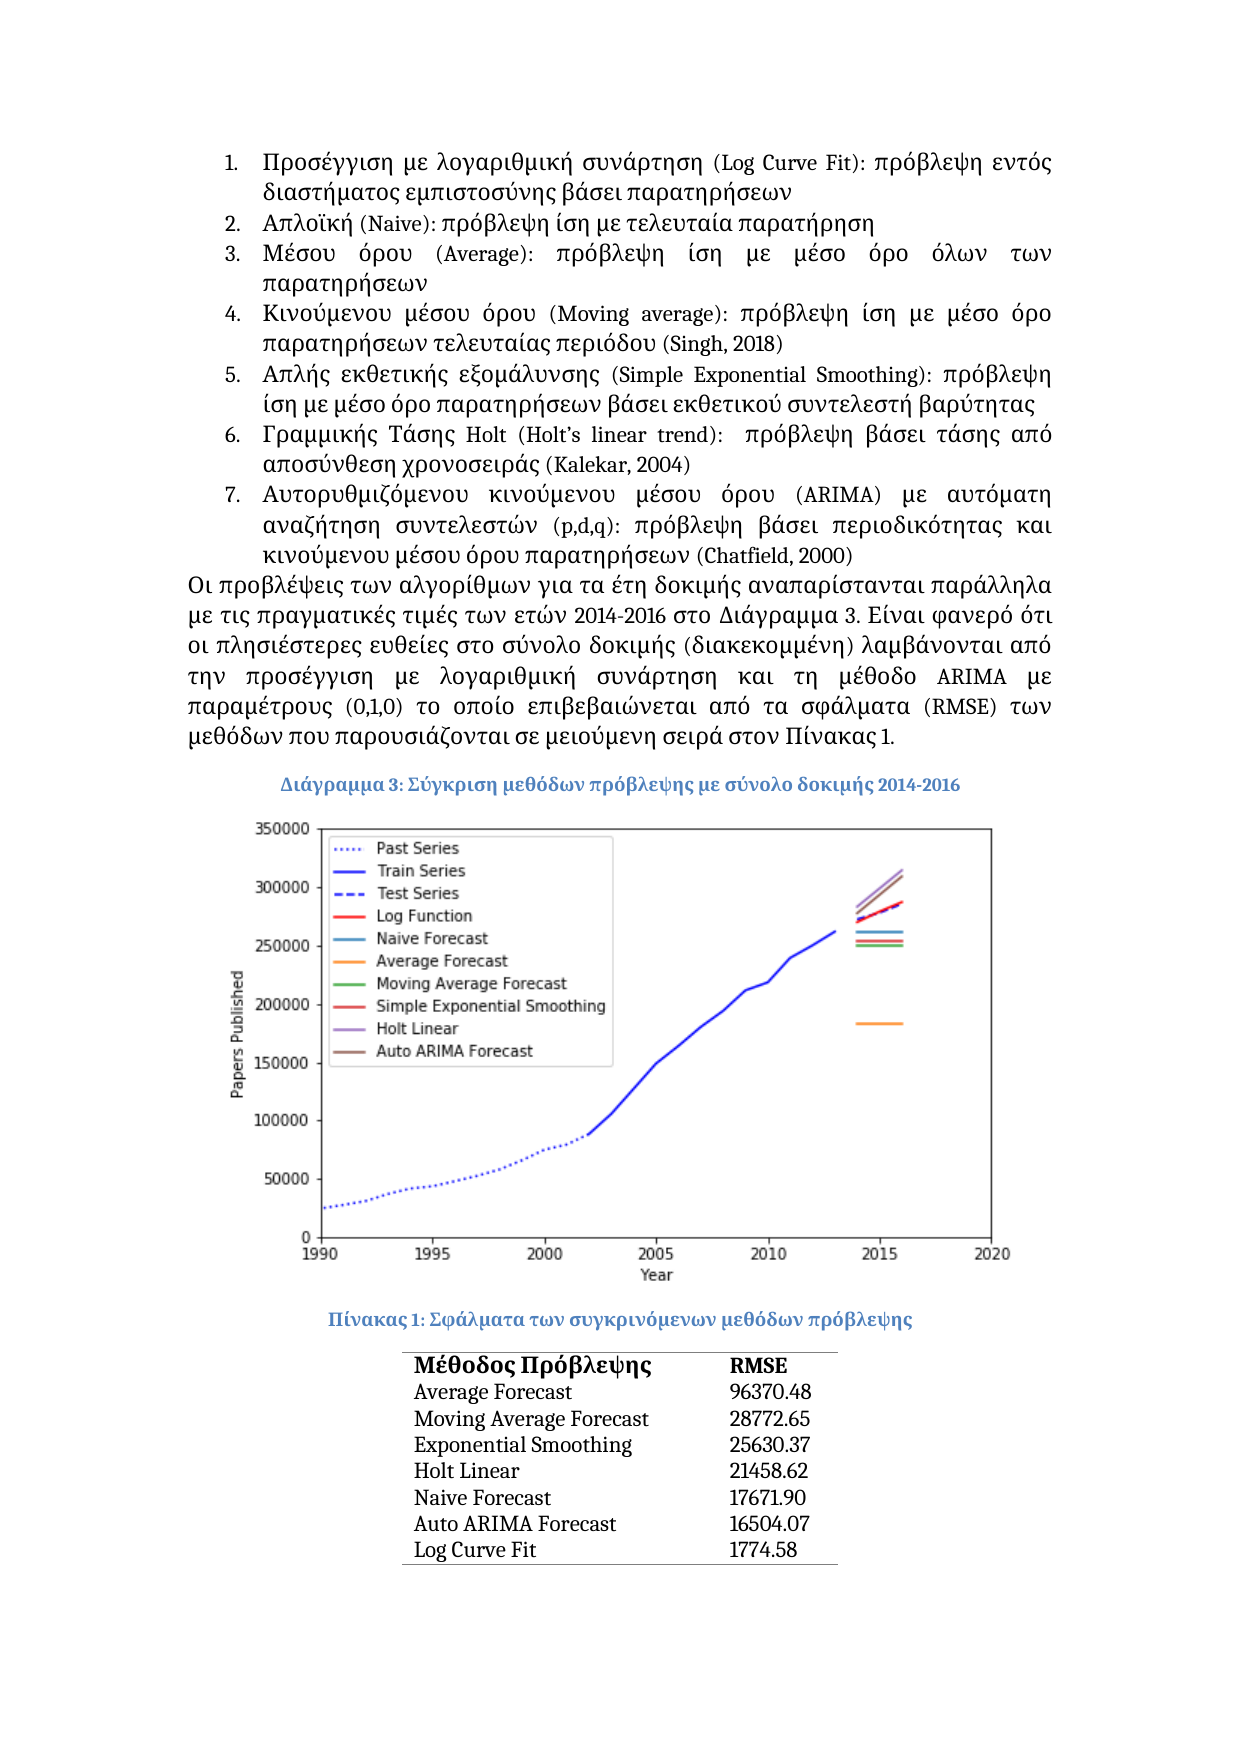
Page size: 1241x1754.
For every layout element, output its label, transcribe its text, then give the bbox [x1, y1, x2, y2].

table_cell Log Curve Fit [402, 1537, 718, 1563]
table_cell 1774.58 [718, 1537, 838, 1563]
table_header Μέθοδος Πρόβλεψης [402, 1353, 718, 1379]
table_cell 16504.07 [718, 1511, 838, 1537]
table_cell 25630.37 [718, 1432, 838, 1458]
list Απλοϊκή (Naive): πρόβλεψη ίση με τελευταία παρατήρηση [225, 210, 1053, 237]
table_cell 28772.65 [718, 1405, 838, 1432]
list Κινούμενου μέσου όρου (Moving average): πρόβλεψη ίση με μέσο όρο παρατηρήσεων τελευταίας περιόδου [225, 301, 1053, 358]
table_cell 17671.90 [718, 1485, 838, 1511]
list Προσέγγιση με λογαριθμική συνάρτηση (Log Curve Fit): πρόβλεψη εντός διαστήματος εμπιστοσύνης βάσει παρατηρήσεων [225, 150, 1053, 207]
list Γραμμικής Τάσης Holt (Holt’s linear trend): πρόβλεψη βάσει τάσης από αποσύνθεση χρονοσειράς [225, 422, 1053, 478]
table_cell Exponential Smoothing [402, 1432, 718, 1458]
table_cell Naive Forecast [402, 1485, 718, 1511]
table_cell 21458.62 [718, 1458, 838, 1484]
table_header RMSE [718, 1353, 838, 1379]
table_cell Auto ARIMA Forecast [402, 1511, 718, 1537]
list Μέσου όρου (Average): πρόβλεψη ίση με μέσο όρο όλων των παρατηρήσεων [225, 241, 1053, 297]
list Απλής εκθετικής εξομάλυνσης (Simple Exponential Smoothing): πρόβλεψη ίση με μέσο όρο παρατηρήσεων βάσει εκθετικού συντελεστή βαρύτητας [225, 361, 1053, 418]
text Πίνακας 1: Σφάλματα των συγκρινόμενων μεθόδων πρόβλεψης [187, 1309, 1053, 1331]
list Αυτορυθμιζόμενου κινούμενου μέσου όρου (ARIMA) με αυτόματη αναζήτηση συντελεστών (p,d,q): πρόβλεψη βάσει περιοδικότητας και κινούμενου μέσου όρου παρατηρήσεων [225, 482, 1053, 569]
table_cell Average Forecast [402, 1379, 718, 1405]
table_cell Holt Linear [402, 1458, 718, 1484]
text Οι προβλέψεις των αλγορίθμων για τα έτη δοκιμής αναπαρίστανται παράλληλα με τις πραγματικές τιμές των ετών 2014-2016 στο Διάγραμμα 3. Είναι φανερό ότι οι πλησιέστερες ευθείες στο σύνολο δοκιμής (διακεκομμένη) λαμβάνονται από την προσέγγιση με λογαριθμική συνάρτηση και τη μέθοδο ARIMA με παραμέτρους (0,1,0) το οποίο επιβεβαιώνεται από τα σφάλματα (RMSE) των μεθόδων που παρουσιάζονται σε μειούμενη σειρά στον Πίνακα 1. [187, 573, 1053, 750]
text Διάγραμμα 3: Σύγκριση μεθόδων πρόβλεψης με σύνολο δοκιμής 2014-2016 [187, 775, 1053, 797]
table_cell 96370.48 [718, 1379, 838, 1405]
picture [229, 817, 1011, 1285]
table_cell Moving Average Forecast [402, 1405, 718, 1432]
